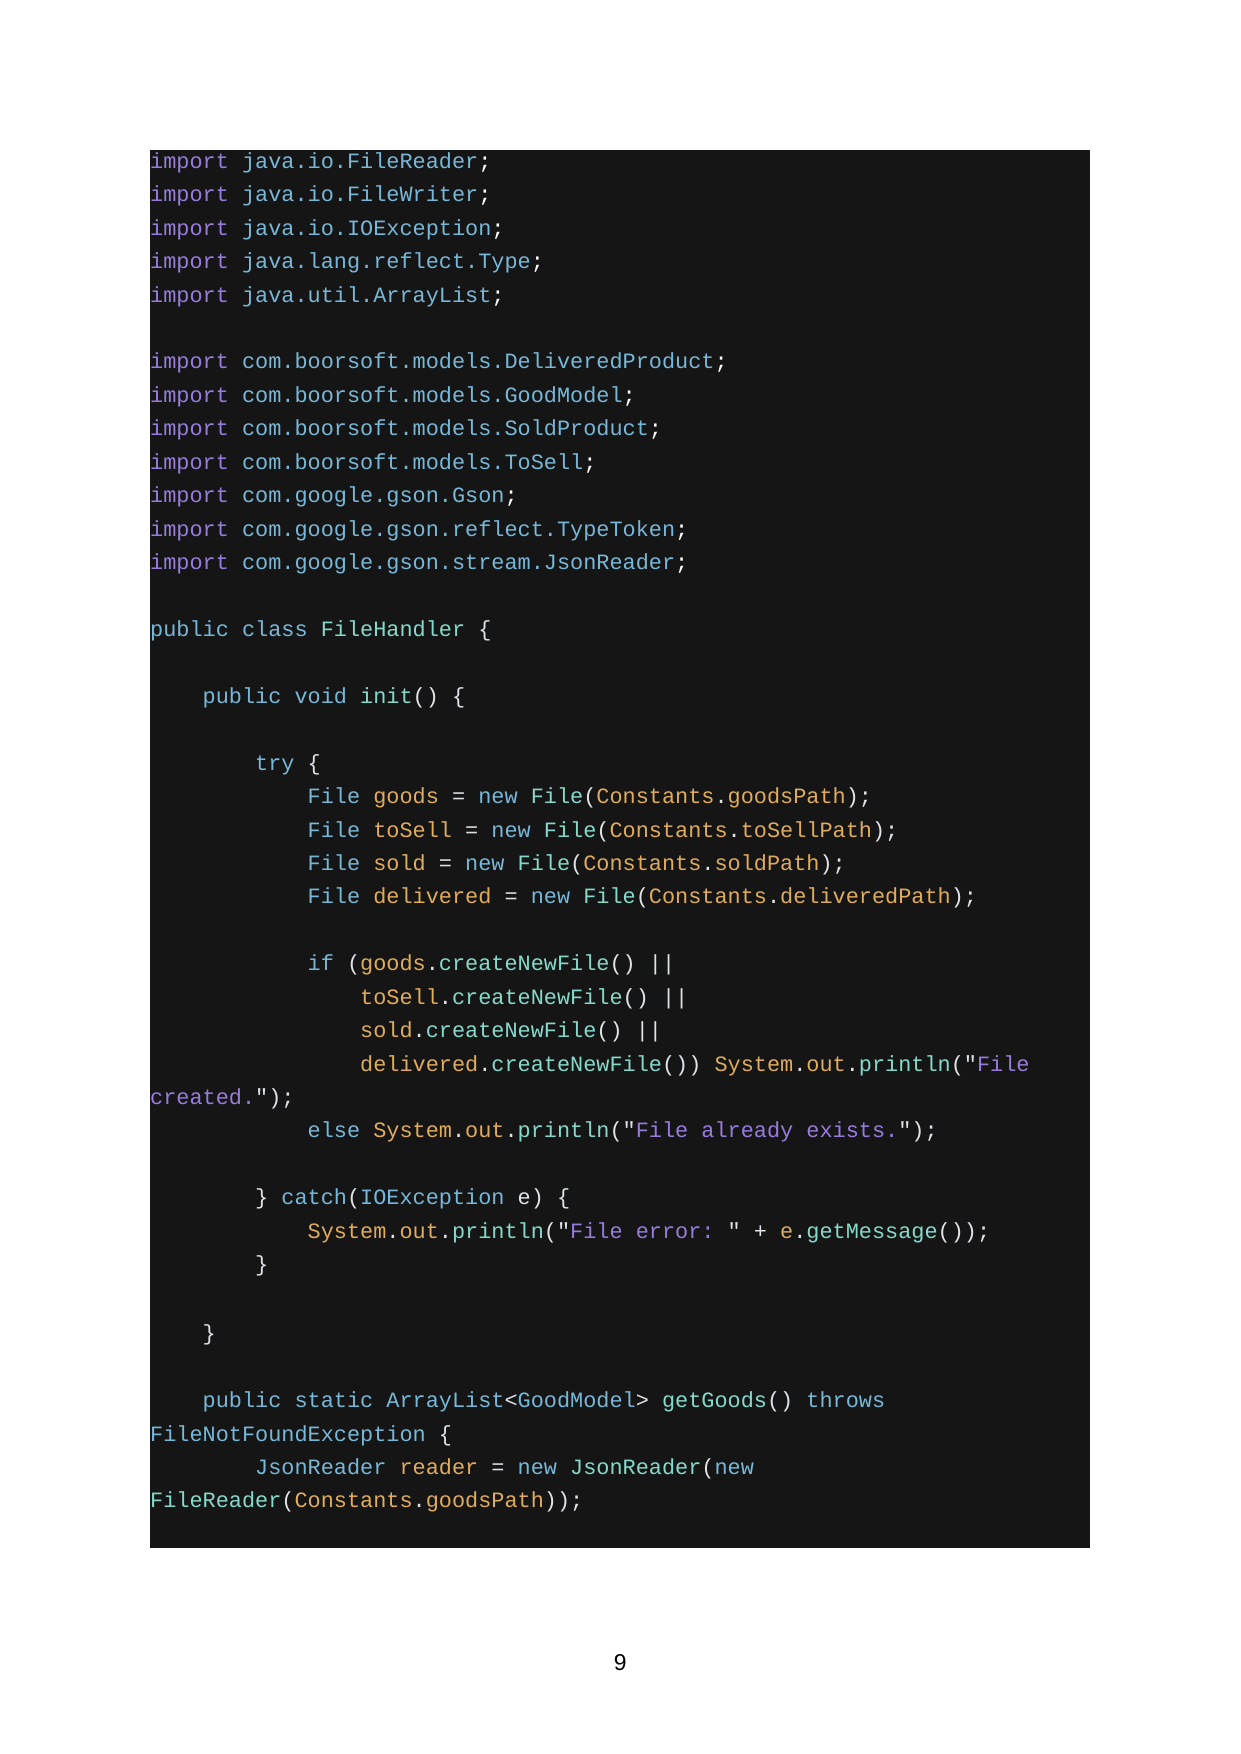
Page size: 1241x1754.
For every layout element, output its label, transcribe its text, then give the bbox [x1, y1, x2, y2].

text import com.boorsoft.models.SoldProduct; [150, 417, 1090, 442]
text else System.out.println("File already exists."); [150, 1120, 1090, 1144]
text import com.boorsoft.models.DeliveredProduct; [150, 351, 1090, 375]
text import com.google.gson.reflect.TypeToken; [150, 518, 1090, 543]
text try { [150, 752, 1090, 777]
text toSell.createNewFile() || [150, 986, 1090, 1011]
text System.out.println("File error: " + e.getMessage()); [150, 1220, 1090, 1245]
text } [150, 1322, 1090, 1347]
text import com.boorsoft.models.GoodModel; [150, 384, 1090, 409]
text if (goods.createNewFile() || [150, 952, 1090, 977]
text delivered.createNewFile()) System.out.println("File created."); [150, 1053, 1090, 1111]
text import java.io.IOException; [150, 217, 1090, 242]
text JsonReader reader = new JsonReader(new FileReader(Constants.goodsPath)); [150, 1456, 1090, 1514]
text import com.google.gson.Gson; [150, 484, 1090, 509]
text import java.lang.reflect.Type; [150, 250, 1090, 275]
text import com.boorsoft.models.ToSell; [150, 451, 1090, 476]
text import java.io.FileReader; [150, 150, 1090, 175]
text File toSell = new File(Constants.toSellPath); [150, 819, 1090, 843]
text public class FileHandler { [150, 618, 1090, 643]
text public static ArrayList<GoodModel> getGoods() throws FileNotFoundException { [150, 1389, 1090, 1447]
text File delivered = new File(Constants.deliveredPath); [150, 886, 1090, 910]
text } [150, 1253, 1090, 1278]
text File goods = new File(Constants.goodsPath); [150, 785, 1090, 810]
text } catch(IOException e) { [150, 1187, 1090, 1211]
text import java.util.ArrayList; [150, 284, 1090, 308]
text File sold = new File(Constants.soldPath); [150, 852, 1090, 877]
text sold.createNewFile() || [150, 1019, 1090, 1044]
text import java.io.FileWriter; [150, 183, 1090, 208]
text public void init() { [150, 685, 1090, 710]
text import com.google.gson.stream.JsonReader; [150, 551, 1090, 576]
